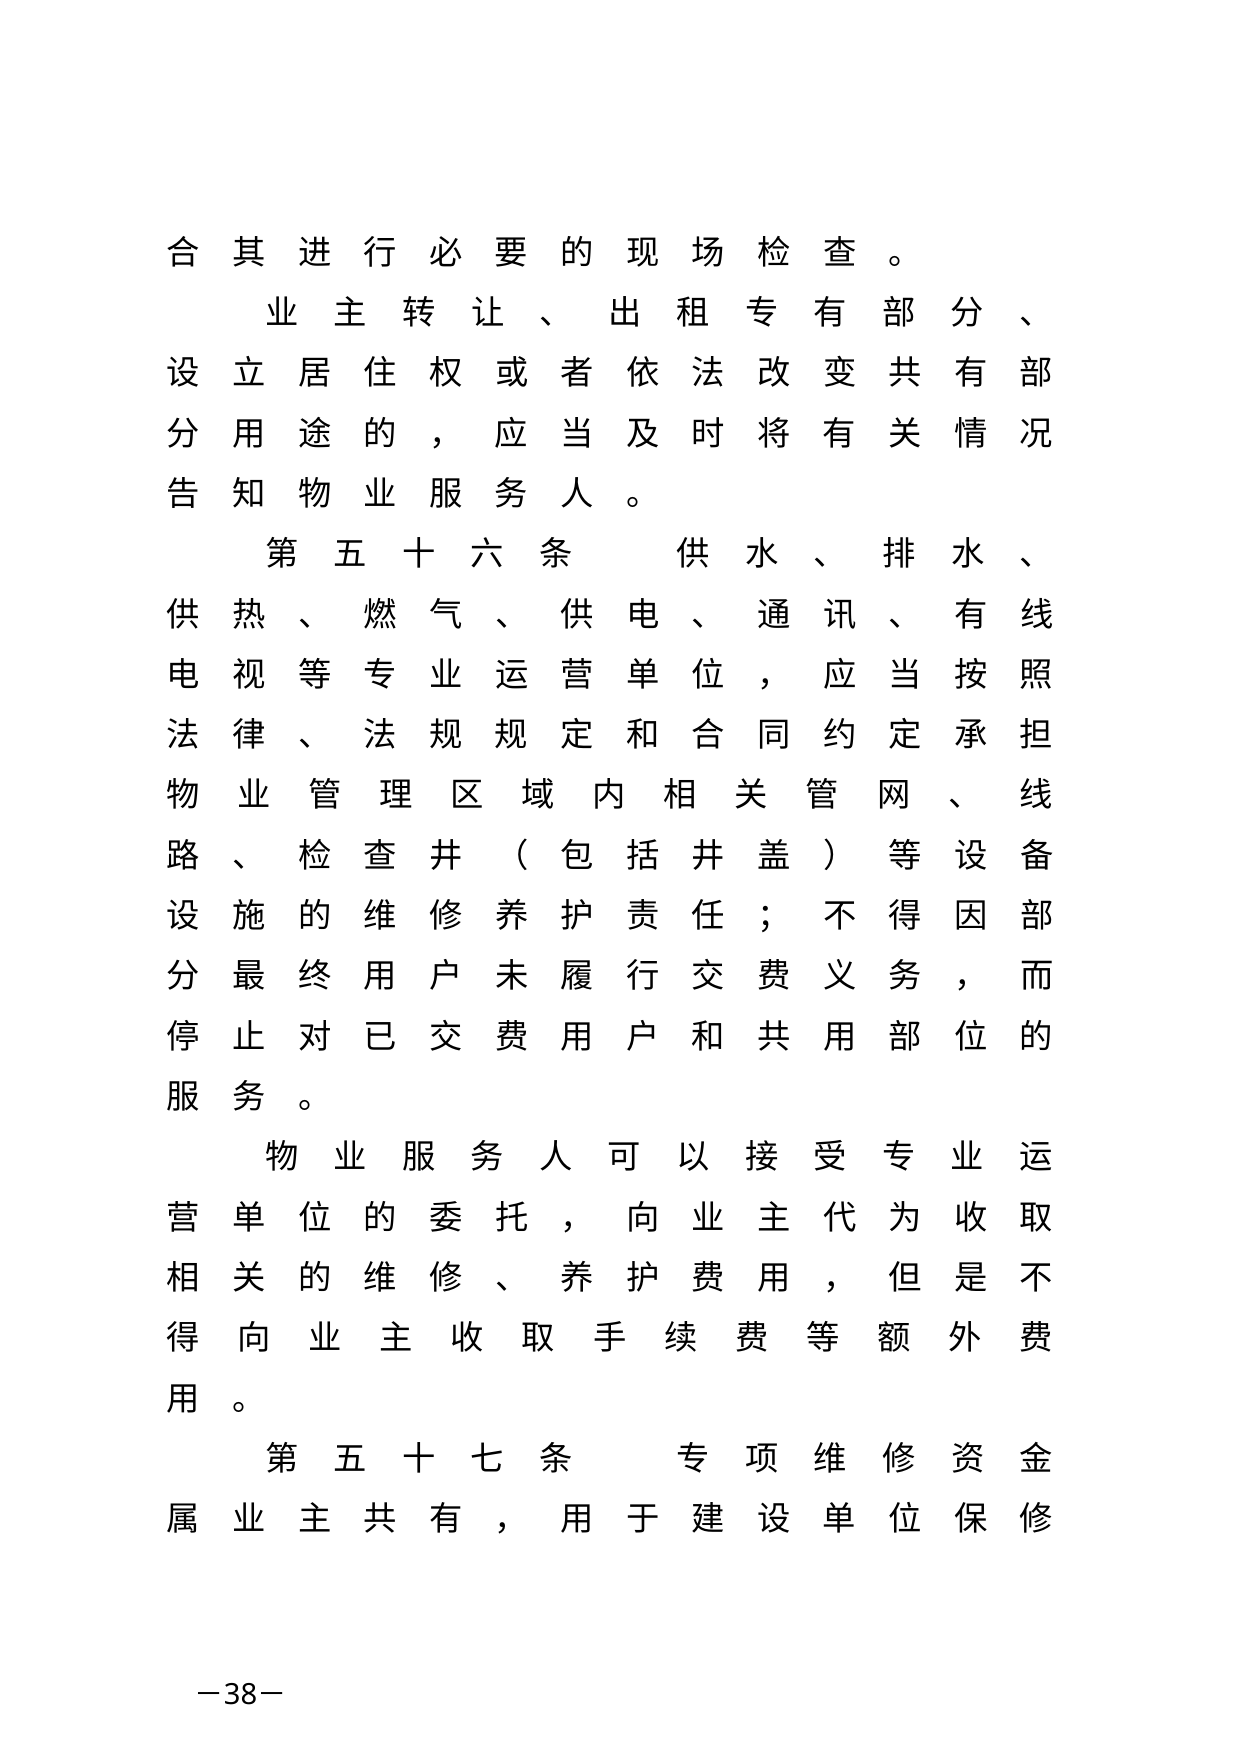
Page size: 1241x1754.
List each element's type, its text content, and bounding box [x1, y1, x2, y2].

text 业主转让、出租专有部分、设立居住权或者依法改变共有部分用途的，应当及时将有关情况告知物业服务人。 [167, 280, 1085, 521]
text 第五十六条 供水、排水、供热、燃气、供电、通讯、有线电视等专业运营单位，应当按照法律、法规规定和合同约定承担物业管理区域内相关管网、线路、检查井（包括井盖）等设备设施的维修养护责任；不得因部分最终用户未履行交费义务，而停止对已交费用户和共用部位的服务。 [167, 521, 1085, 1124]
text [167, 1426, 1085, 1546]
text 物业服务人可以接受专业运营单位的委托，向业主代为收取相关的维修、养护费用，但是不得向业主收取手续费等额外费用。 [167, 1124, 1085, 1426]
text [167, 219, 1085, 280]
